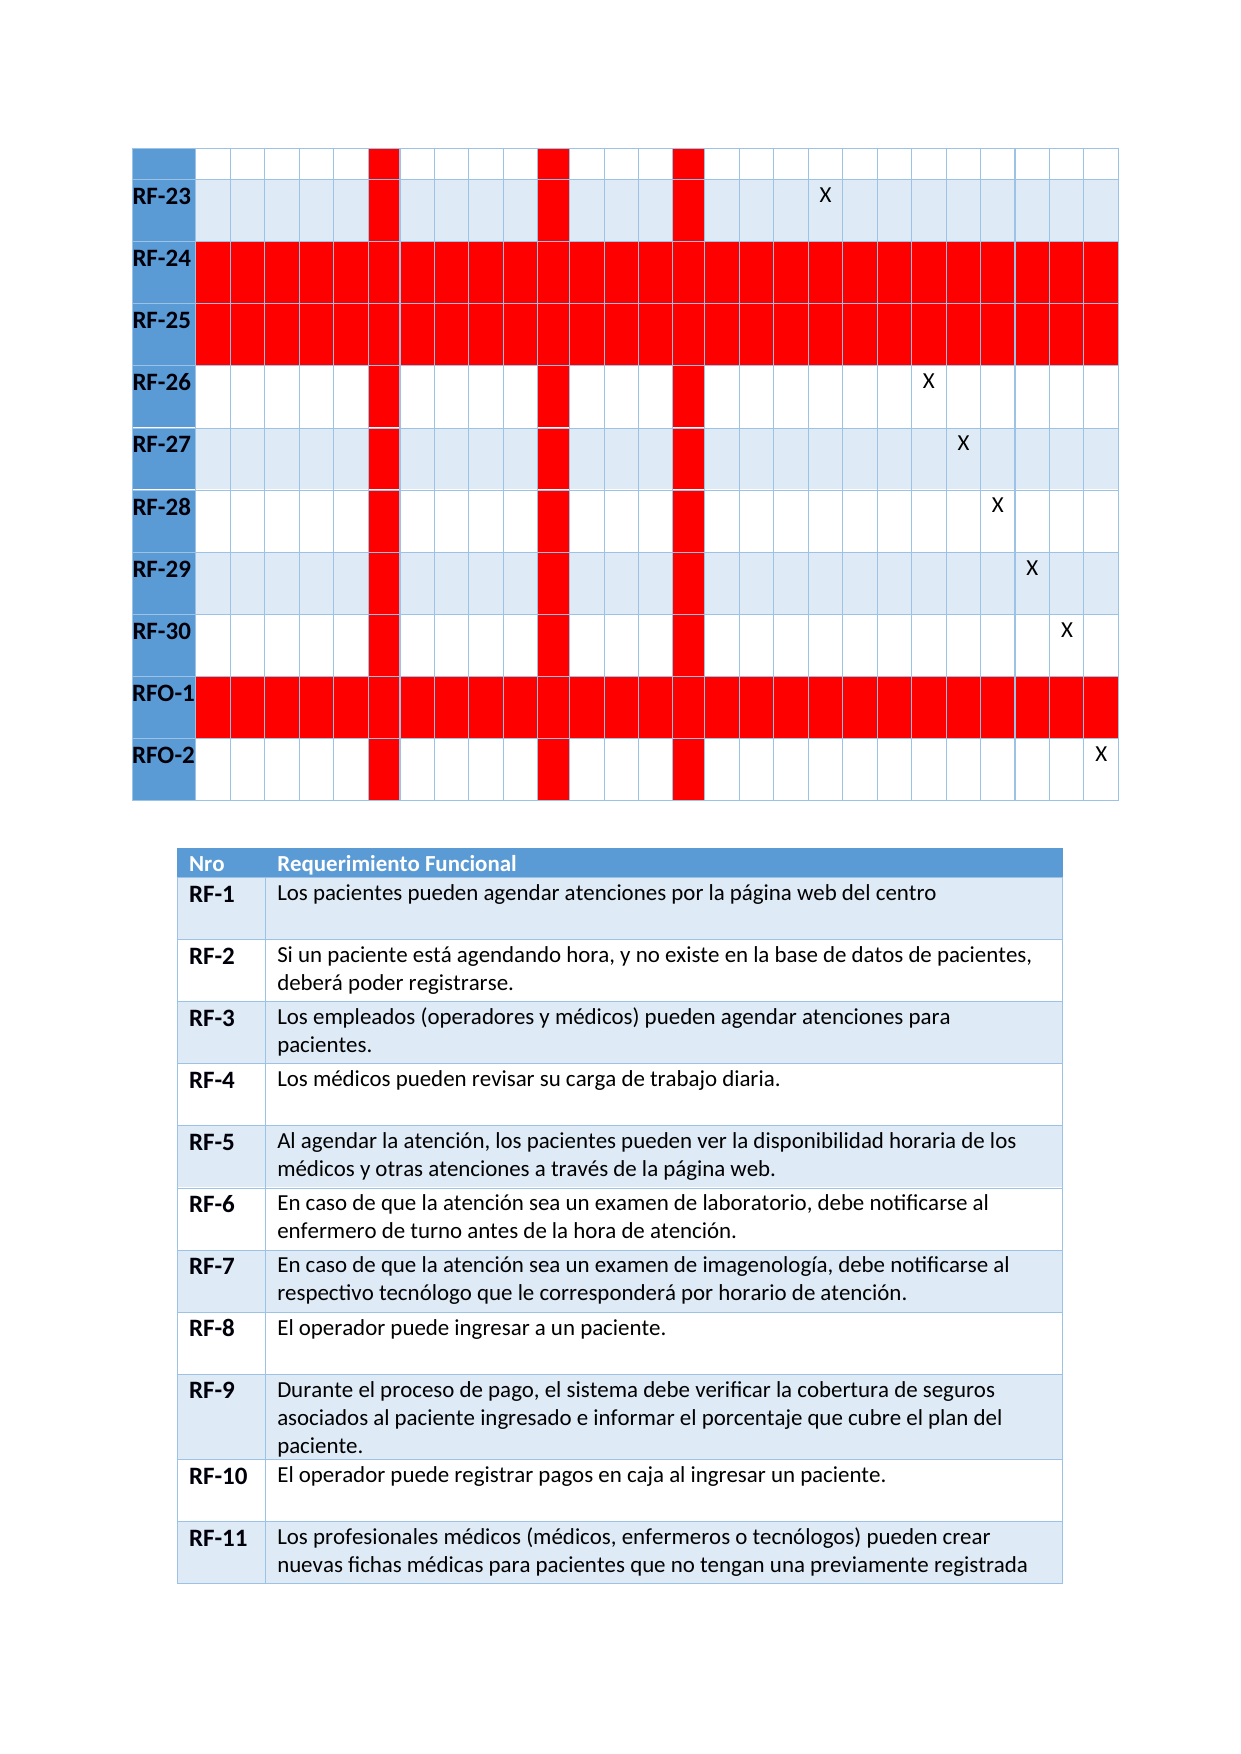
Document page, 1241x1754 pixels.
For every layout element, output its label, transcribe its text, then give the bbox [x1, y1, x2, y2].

table_cell [178, 1064, 265, 1125]
table_cell [504, 429, 537, 489]
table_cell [266, 1522, 1062, 1583]
table_cell [774, 304, 808, 365]
table_cell [401, 149, 434, 179]
table_cell [435, 429, 468, 489]
table_cell Durante el proceso de pago, el sistema debe verificar la cobertura de seguros asociados al paciente ingresado e informar el porcentaje que cubre el plan del paciente. [266, 1375, 1062, 1459]
table_cell [740, 304, 773, 365]
table_cell [912, 429, 946, 489]
table_cell [809, 304, 842, 365]
table_cell [300, 491, 333, 552]
table_cell [774, 366, 808, 427]
table_cell [334, 739, 368, 800]
table_cell [1050, 366, 1083, 427]
table_cell [1016, 615, 1049, 676]
table_cell [369, 677, 399, 738]
table_cell [878, 491, 911, 552]
table_cell [133, 739, 195, 800]
table_cell [809, 739, 842, 800]
table_cell [1084, 180, 1118, 241]
table_cell [538, 615, 569, 676]
table_cell [504, 677, 537, 738]
table_cell [843, 677, 877, 738]
table_cell [178, 1002, 265, 1063]
table_cell X [774, 149, 808, 179]
table_cell [196, 304, 230, 365]
table_cell [639, 304, 672, 365]
table_cell [570, 429, 604, 489]
table_cell [504, 180, 537, 241]
table_cell [878, 304, 911, 365]
table_cell [947, 304, 980, 365]
table_cell [843, 615, 877, 676]
table_cell [605, 677, 638, 738]
table_cell [469, 149, 503, 179]
table_cell [538, 553, 569, 614]
table_cell [912, 304, 946, 365]
table_cell [469, 677, 503, 738]
table_cell [265, 491, 299, 552]
table_cell [435, 677, 468, 738]
table_cell [435, 366, 468, 427]
table_cell [504, 366, 537, 427]
table_cell [981, 149, 1014, 179]
table_cell [878, 149, 911, 179]
table_cell [231, 553, 264, 614]
table_cell [1050, 149, 1083, 179]
table_cell [1084, 491, 1118, 552]
table_cell [570, 366, 604, 427]
table_cell [401, 615, 434, 676]
table_cell [740, 677, 773, 738]
table_cell [504, 553, 537, 614]
table_cell [469, 553, 503, 614]
table_cell [300, 180, 333, 241]
table_cell [947, 180, 980, 241]
table_cell [570, 491, 604, 552]
table_cell Al agendar la atención, los pacientes pueden ver la disponibilidad horaria de los médicos y otras atenciones a través de la página web. [266, 1126, 1062, 1187]
table_cell [639, 366, 672, 427]
table_cell [435, 615, 468, 676]
table_cell [178, 1251, 265, 1312]
table_cell [334, 149, 368, 179]
table_cell El operador puede ingresar a un paciente. [266, 1313, 1062, 1374]
table_cell [774, 553, 808, 614]
table_cell [369, 429, 399, 489]
table_cell [133, 553, 195, 614]
table_cell [947, 366, 980, 427]
table_cell [605, 180, 638, 241]
table_cell [538, 366, 569, 427]
table_cell X [947, 429, 980, 489]
table_cell [878, 677, 911, 738]
table_cell X [1050, 615, 1083, 676]
table_cell [947, 677, 980, 738]
table_cell [673, 180, 704, 241]
table_cell [265, 553, 299, 614]
table_cell [265, 304, 299, 365]
table_cell [639, 491, 672, 552]
table_cell [178, 1126, 265, 1187]
table_cell [1084, 149, 1118, 179]
table_cell [740, 366, 773, 427]
table_cell [538, 180, 569, 241]
table_cell [435, 180, 468, 241]
table_cell [605, 304, 638, 365]
table_cell [809, 553, 842, 614]
table_cell [369, 304, 399, 365]
table_cell [673, 304, 704, 365]
table_cell [369, 739, 399, 800]
table_cell [605, 553, 638, 614]
table_cell [809, 491, 842, 552]
table_cell [740, 491, 773, 552]
table_cell [912, 615, 946, 676]
table_cell [469, 366, 503, 427]
table_cell [673, 429, 704, 489]
table_cell [605, 615, 638, 676]
table_cell [981, 553, 1014, 614]
table_cell [605, 149, 638, 179]
table_cell [639, 739, 672, 800]
table_cell [231, 366, 264, 427]
table_cell X [809, 180, 842, 241]
table_cell [265, 739, 299, 800]
table_cell [605, 739, 638, 800]
table_cell [133, 491, 195, 552]
table_cell [178, 1460, 265, 1521]
table_cell [878, 180, 911, 241]
table_cell [133, 242, 195, 303]
table_cell [809, 615, 842, 676]
table_cell [196, 553, 230, 614]
table_cell [878, 739, 911, 800]
table_cell [435, 149, 468, 179]
table_cell [673, 739, 704, 800]
table_cell [401, 553, 434, 614]
table_cell X [1016, 553, 1049, 614]
table_cell [1084, 553, 1118, 614]
table_cell [231, 739, 264, 800]
table_cell [334, 677, 368, 738]
table_cell [673, 242, 704, 303]
table_cell [196, 429, 230, 489]
table_cell [878, 429, 911, 489]
table_cell [538, 429, 569, 489]
table_cell [673, 491, 704, 552]
table_cell [912, 491, 946, 552]
table_cell [843, 491, 877, 552]
table_cell [843, 149, 877, 179]
table_cell [774, 491, 808, 552]
table_cell [469, 491, 503, 552]
table_cell [809, 366, 842, 427]
table_cell [705, 677, 739, 738]
table_cell [300, 304, 333, 365]
table_cell [981, 304, 1014, 365]
table_cell [981, 180, 1014, 241]
table_cell [231, 180, 264, 241]
table_cell [265, 615, 299, 676]
table_cell [469, 615, 503, 676]
table_cell [265, 180, 299, 241]
table_cell [809, 149, 842, 179]
table_cell [1084, 366, 1118, 427]
table_cell [196, 242, 230, 303]
table_cell [705, 304, 739, 365]
table_cell [1050, 242, 1083, 303]
table_cell [401, 677, 434, 738]
table_cell Los empleados (operadores y médicos) pueden agendar atenciones para pacientes. [266, 1002, 1062, 1063]
table_cell [300, 739, 333, 800]
table_cell [435, 242, 468, 303]
table_cell [401, 491, 434, 552]
table_cell X [981, 491, 1014, 552]
table_cell [947, 553, 980, 614]
table_cell [133, 366, 195, 427]
table_cell [912, 739, 946, 800]
table_cell [639, 242, 672, 303]
table_cell [133, 677, 195, 738]
table_cell En caso de que la atención sea un examen de laboratorio, debe notificarse al enfermero de turno antes de la hora de atención. [266, 1189, 1062, 1249]
table_cell [1016, 739, 1049, 800]
table_cell [469, 180, 503, 241]
table_cell [1016, 242, 1049, 303]
table_cell [1050, 491, 1083, 552]
table_cell [570, 180, 604, 241]
table_cell [774, 242, 808, 303]
table_cell [504, 304, 537, 365]
table_cell [231, 304, 264, 365]
table_cell [504, 739, 537, 800]
table_cell [435, 739, 468, 800]
table_cell [196, 739, 230, 800]
table_cell [705, 366, 739, 427]
table_cell [334, 242, 368, 303]
table_cell [878, 242, 911, 303]
table_cell [774, 739, 808, 800]
table_cell En caso de que la atención sea un examen de imagenología, debe notificarse al respectivo tecnólogo que le corresponderá por horario de atención. [266, 1251, 1062, 1312]
table_cell X [912, 366, 946, 427]
table_cell [401, 180, 434, 241]
table_cell [369, 242, 399, 303]
table_cell [334, 366, 368, 427]
table_cell [947, 615, 980, 676]
table_cell [538, 739, 569, 800]
table_cell [570, 242, 604, 303]
table_cell [740, 553, 773, 614]
table_cell [843, 304, 877, 365]
table_cell [133, 429, 195, 489]
table_cell [705, 491, 739, 552]
table_cell [435, 553, 468, 614]
table_cell [538, 491, 569, 552]
table_cell [639, 149, 672, 179]
table_cell [912, 553, 946, 614]
table_cell [1016, 304, 1049, 365]
table_cell [469, 739, 503, 800]
table_cell [401, 739, 434, 800]
table_cell [133, 149, 195, 179]
table_cell [912, 677, 946, 738]
table_cell [1016, 677, 1049, 738]
table_cell [435, 491, 468, 552]
table_cell [300, 553, 333, 614]
table_cell [947, 149, 980, 179]
table_cell [469, 304, 503, 365]
table_cell [570, 304, 604, 365]
table_cell [369, 553, 399, 614]
table_cell [740, 739, 773, 800]
table_cell [435, 304, 468, 365]
table_cell [538, 304, 569, 365]
table_cell [300, 677, 333, 738]
table_cell [1050, 553, 1083, 614]
table_cell [504, 491, 537, 552]
table_cell [369, 615, 399, 676]
table_cell [878, 615, 911, 676]
table_cell [981, 242, 1014, 303]
table_cell [196, 180, 230, 241]
table_cell [504, 149, 537, 179]
table_cell [947, 242, 980, 303]
table_cell [774, 180, 808, 241]
table_cell [178, 878, 265, 939]
table_cell Los médicos pueden revisar su carga de trabajo diaria. [266, 1064, 1062, 1125]
table_cell [334, 304, 368, 365]
table_cell [178, 1375, 265, 1459]
table_cell Si un paciente está agendando hora, y no existe en la base de datos de pacientes, deberá poder registrarse. [266, 940, 1062, 1001]
table_cell [401, 366, 434, 427]
table_cell [334, 491, 368, 552]
table_cell [538, 677, 569, 738]
table_cell [265, 242, 299, 303]
table_cell [705, 180, 739, 241]
table_cell [300, 242, 333, 303]
table_cell [705, 739, 739, 800]
table_cell [570, 615, 604, 676]
table_cell [196, 149, 230, 179]
table_cell [809, 242, 842, 303]
table_cell [1016, 180, 1049, 241]
table_cell [231, 677, 264, 738]
table_cell [178, 1522, 265, 1583]
table_cell [1050, 304, 1083, 365]
table_cell [265, 149, 299, 179]
table_cell [1084, 615, 1118, 676]
table_cell [1084, 304, 1118, 365]
table_cell [981, 366, 1014, 427]
table_cell [605, 366, 638, 427]
table_cell [912, 180, 946, 241]
table_cell [740, 242, 773, 303]
table_cell [639, 180, 672, 241]
table_cell [1016, 429, 1049, 489]
table_cell [1050, 677, 1083, 738]
table_cell [1050, 180, 1083, 241]
table_cell [369, 149, 399, 179]
table_cell [843, 180, 877, 241]
table_cell [639, 429, 672, 489]
table_cell [605, 242, 638, 303]
table_cell [504, 615, 537, 676]
table_cell [133, 615, 195, 676]
table_cell [300, 615, 333, 676]
table_cell [673, 149, 704, 179]
table_cell [1050, 429, 1083, 489]
table_cell [809, 677, 842, 738]
table_cell [639, 615, 672, 676]
table_cell [231, 615, 264, 676]
table_cell [1084, 242, 1118, 303]
table_cell [809, 429, 842, 489]
table_cell [231, 242, 264, 303]
table_cell [369, 491, 399, 552]
table_cell [843, 429, 877, 489]
table_cell [265, 429, 299, 489]
table_cell [912, 242, 946, 303]
table_cell [1050, 739, 1083, 800]
table_cell [947, 739, 980, 800]
table_cell El operador puede registrar pagos en caja al ingresar un paciente. [266, 1460, 1062, 1521]
table_cell [538, 242, 569, 303]
table_cell X [1084, 739, 1118, 800]
table_cell [843, 242, 877, 303]
table_cell [981, 429, 1014, 489]
table_cell [334, 180, 368, 241]
table_header Nro [178, 849, 265, 877]
table_cell [133, 304, 195, 365]
table_cell [178, 1313, 265, 1374]
table_cell [334, 553, 368, 614]
table_cell [639, 677, 672, 738]
table_cell [673, 553, 704, 614]
table_cell [570, 739, 604, 800]
table_cell [1016, 149, 1049, 179]
table_cell [196, 491, 230, 552]
table_cell [878, 553, 911, 614]
table_cell [401, 304, 434, 365]
table_cell [401, 242, 434, 303]
table_cell [570, 553, 604, 614]
table_cell [774, 615, 808, 676]
table_cell [981, 677, 1014, 738]
table_cell [469, 429, 503, 489]
table_cell [981, 739, 1014, 800]
table_cell [705, 429, 739, 489]
table_cell [178, 1189, 265, 1249]
table_cell [673, 615, 704, 676]
table_cell [369, 366, 399, 427]
table_header Requerimiento Funcional [266, 849, 1062, 877]
table_cell [605, 491, 638, 552]
table_cell [1016, 491, 1049, 552]
table_cell Los pacientes pueden agendar atenciones por la página web del centro [266, 878, 1062, 939]
table_cell [265, 366, 299, 427]
table_cell [705, 242, 739, 303]
table_cell [673, 366, 704, 427]
table_cell [947, 491, 980, 552]
table_cell X [740, 149, 773, 179]
table_cell [774, 429, 808, 489]
table_cell [570, 149, 604, 179]
table_cell [843, 553, 877, 614]
table_cell [705, 553, 739, 614]
table_cell [740, 615, 773, 676]
table_cell [843, 739, 877, 800]
table_cell [639, 553, 672, 614]
table_cell [300, 429, 333, 489]
table_cell [196, 366, 230, 427]
table_cell [740, 429, 773, 489]
table_cell [133, 180, 195, 241]
table_cell [265, 677, 299, 738]
table_cell [178, 940, 265, 1001]
table_cell [504, 242, 537, 303]
table_cell [912, 149, 946, 179]
table_cell [673, 677, 704, 738]
table_cell [231, 491, 264, 552]
table_cell [1084, 429, 1118, 489]
table_cell [843, 366, 877, 427]
table_cell [196, 615, 230, 676]
table_cell [1084, 677, 1118, 738]
table_cell [334, 615, 368, 676]
table_cell [401, 429, 434, 489]
table_cell [469, 242, 503, 303]
table_cell [705, 615, 739, 676]
table_cell [334, 429, 368, 489]
table_cell [538, 149, 569, 179]
table_cell [1016, 366, 1049, 427]
table_cell [570, 677, 604, 738]
table_cell [878, 366, 911, 427]
table_cell [774, 677, 808, 738]
table_cell [231, 149, 264, 179]
table_cell [300, 149, 333, 179]
table_cell [705, 149, 739, 179]
table_cell [740, 180, 773, 241]
table_cell [196, 677, 230, 738]
table_cell [605, 429, 638, 489]
table_cell [369, 180, 399, 241]
table_cell [300, 366, 333, 427]
table_cell [231, 429, 264, 489]
table_cell [981, 615, 1014, 676]
